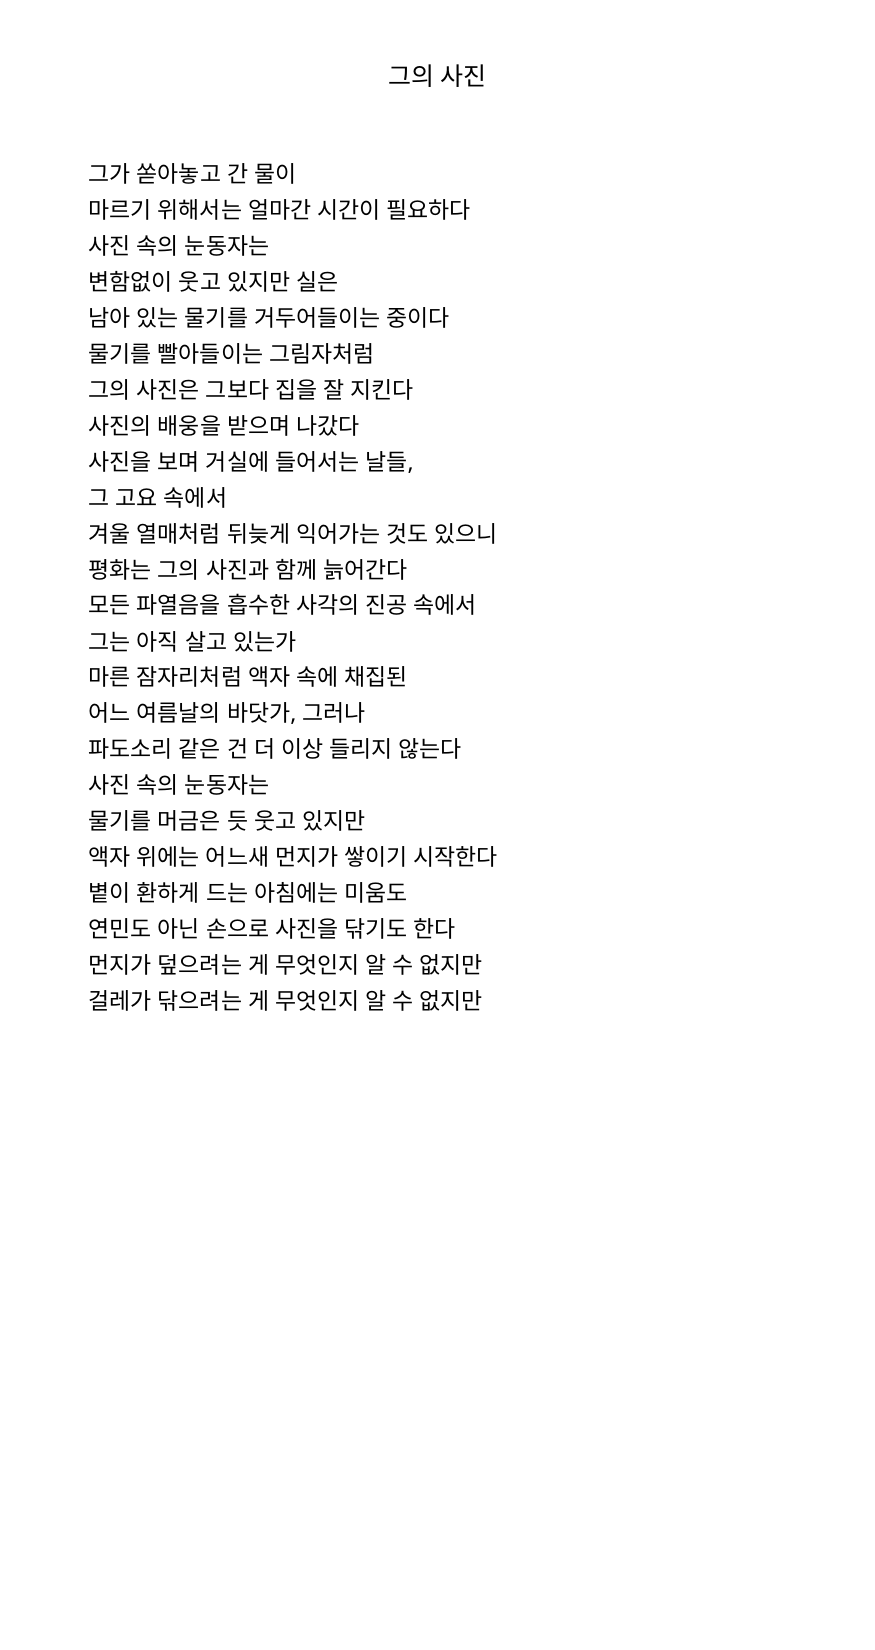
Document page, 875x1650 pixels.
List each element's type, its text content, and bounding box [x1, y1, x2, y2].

text 그가 쏟아놓고 간 물이 마르기 위해서는 얼마간 시간이 필요하다 사진 속의 눈동자는 변함없이 웃고 있지만 실은 남아 있는 물기를 거두어들이는 중이다 물기를 빨아들이는 그림자처럼 그의 사진은 그보다 집을 잘 지킨다 사진의 배웅을 받으며 나갔다 사진을 보며 거실에 들어서는 날들, 그 고요 속에서 겨울 열매처럼 뒤늦게 익어가는 것도 있으니 평화는 그의 사진과 함께 늙어간다 모든 파열음을 흡수한 사각의 진공 속에서 그는 아직 살고 있는가 마른 잠자리처럼 액자 속에 채집된 어느 여름날의 바닷가, 그러나 파도소리 같은 건 더 이상 들리지 않는다 사진 속의 눈동자는 물기를 머금은 듯 웃고 있지만 액자 위에는 어느새 먼지가 쌓이기 시작한다 볕이 환하게 드는 아침에는 미움도 연민도 아닌 손으로 사진을 닦기도 한다 먼지가 덮으려는 게 무엇인지 알 수 없지만 걸레가 닦으려는 게 무엇인지 알 수 없지만 [88, 158, 786, 1052]
text 그의 사진 [88, 59, 786, 132]
